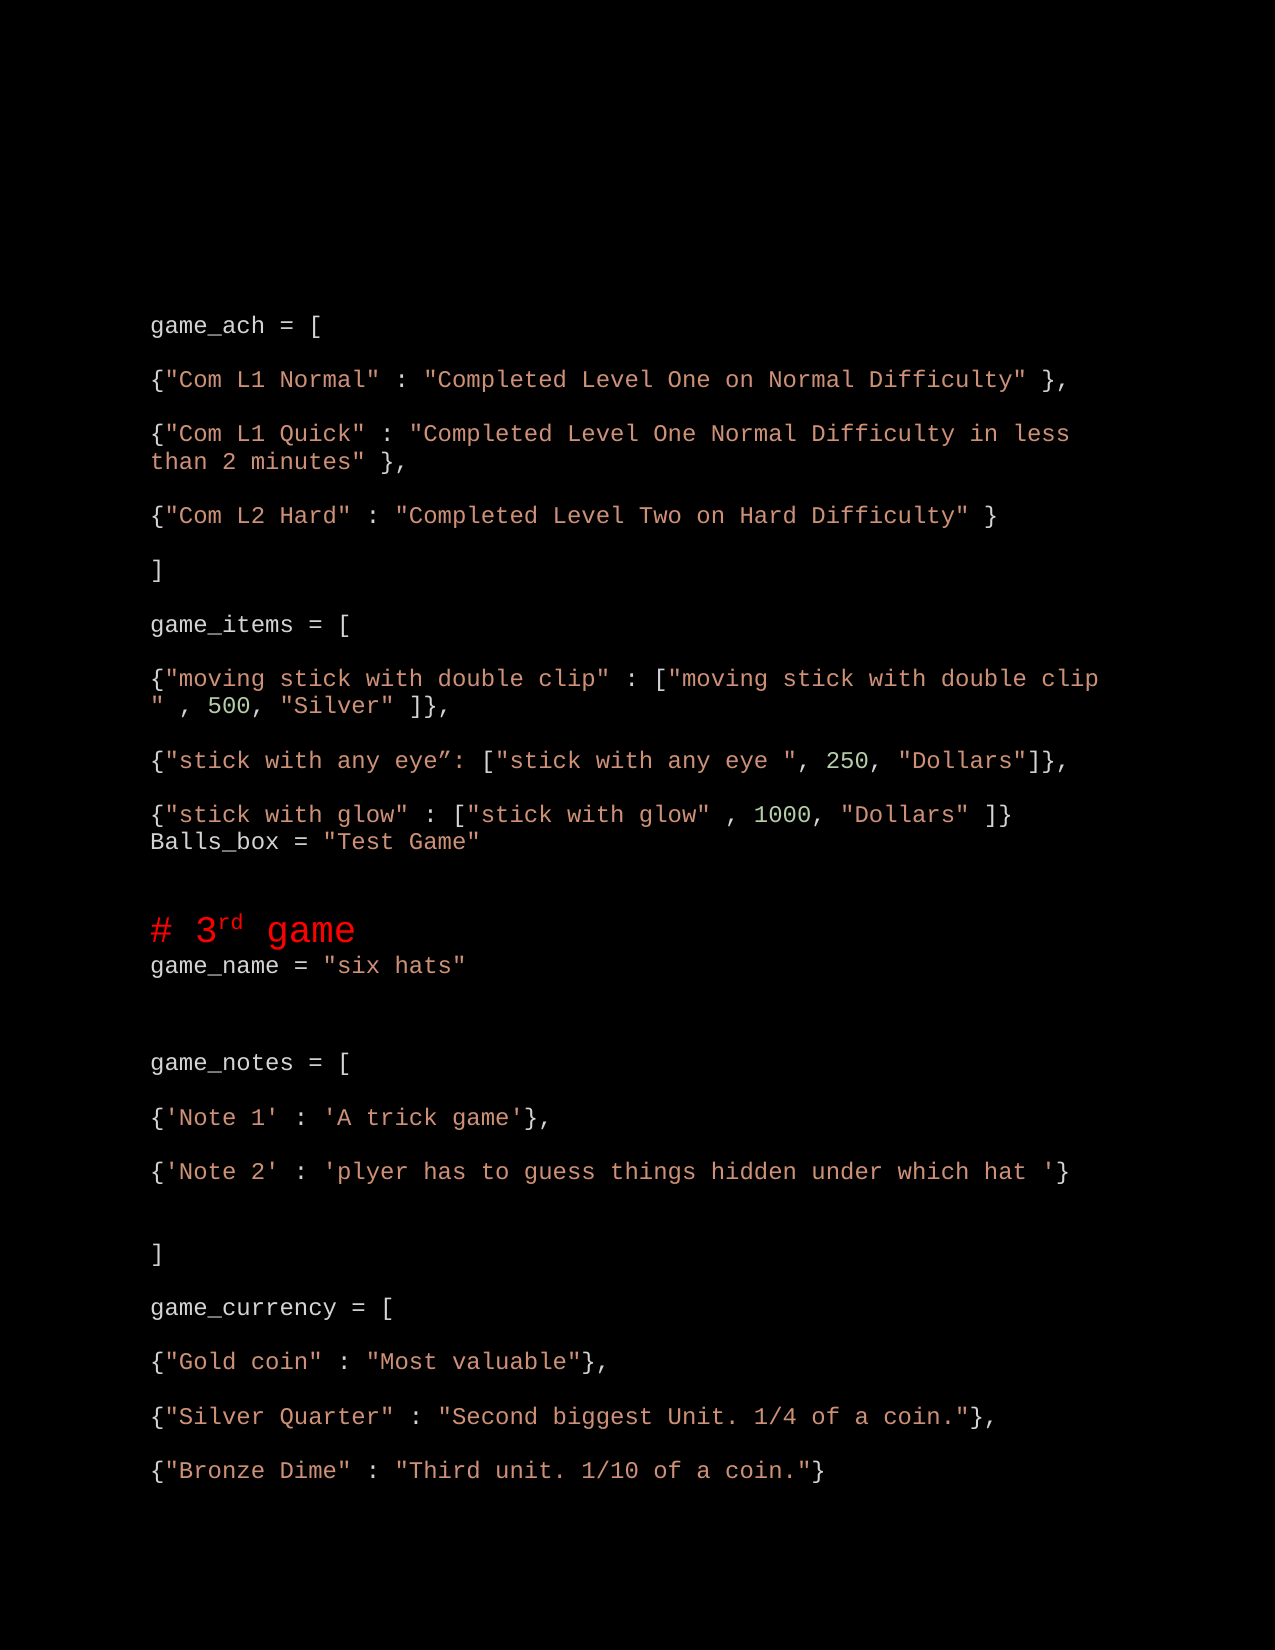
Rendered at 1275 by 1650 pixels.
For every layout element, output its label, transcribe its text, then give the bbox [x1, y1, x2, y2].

text {"Com L1 Quick" : "Completed Level One Normal Difficulty in less than 2 minutes" }, [150, 422, 1125, 476]
text # 3rd game [150, 911, 1125, 954]
text {"Bronze Dime" : "Third unit. 1/10 of a coin."} [150, 1458, 1125, 1486]
text game_items = [ [150, 612, 1125, 639]
text {"Com L2 Hard" : "Completed Level Two on Hard Difficulty" } [150, 503, 1125, 531]
text ] [150, 1241, 1125, 1268]
text game_currency = [ [150, 1295, 1125, 1322]
text Balls_box = "Test Game" [150, 830, 1125, 857]
text {"Com L1 Normal" : "Completed Level One on Normal Difficulty" }, [150, 367, 1125, 395]
text {'Note 2' : 'plyer has to guess things hidden under which hat '} [150, 1159, 1125, 1187]
text ] [150, 558, 1125, 585]
text {"moving stick with double clip" : ["moving stick with double clip " , 500, "Silver" ]}, [150, 667, 1125, 721]
text {"Gold coin" : "Most valuable"}, [150, 1350, 1125, 1377]
text {"stick with any eye”: ["stick with any eye ", 250, "Dollars"]}, [150, 748, 1125, 775]
text {'Note 1' : 'A trick game'}, [150, 1105, 1125, 1132]
text game_notes = [ [150, 1051, 1125, 1078]
text {"stick with glow" : ["stick with glow" , 1000, "Dollars" ]} [150, 802, 1125, 830]
text game_ach = [ [150, 313, 1125, 340]
text game_name = "six hats" [150, 954, 1125, 981]
text {"Silver Quarter" : "Second biggest Unit. 1/4 of a coin."}, [150, 1404, 1125, 1431]
